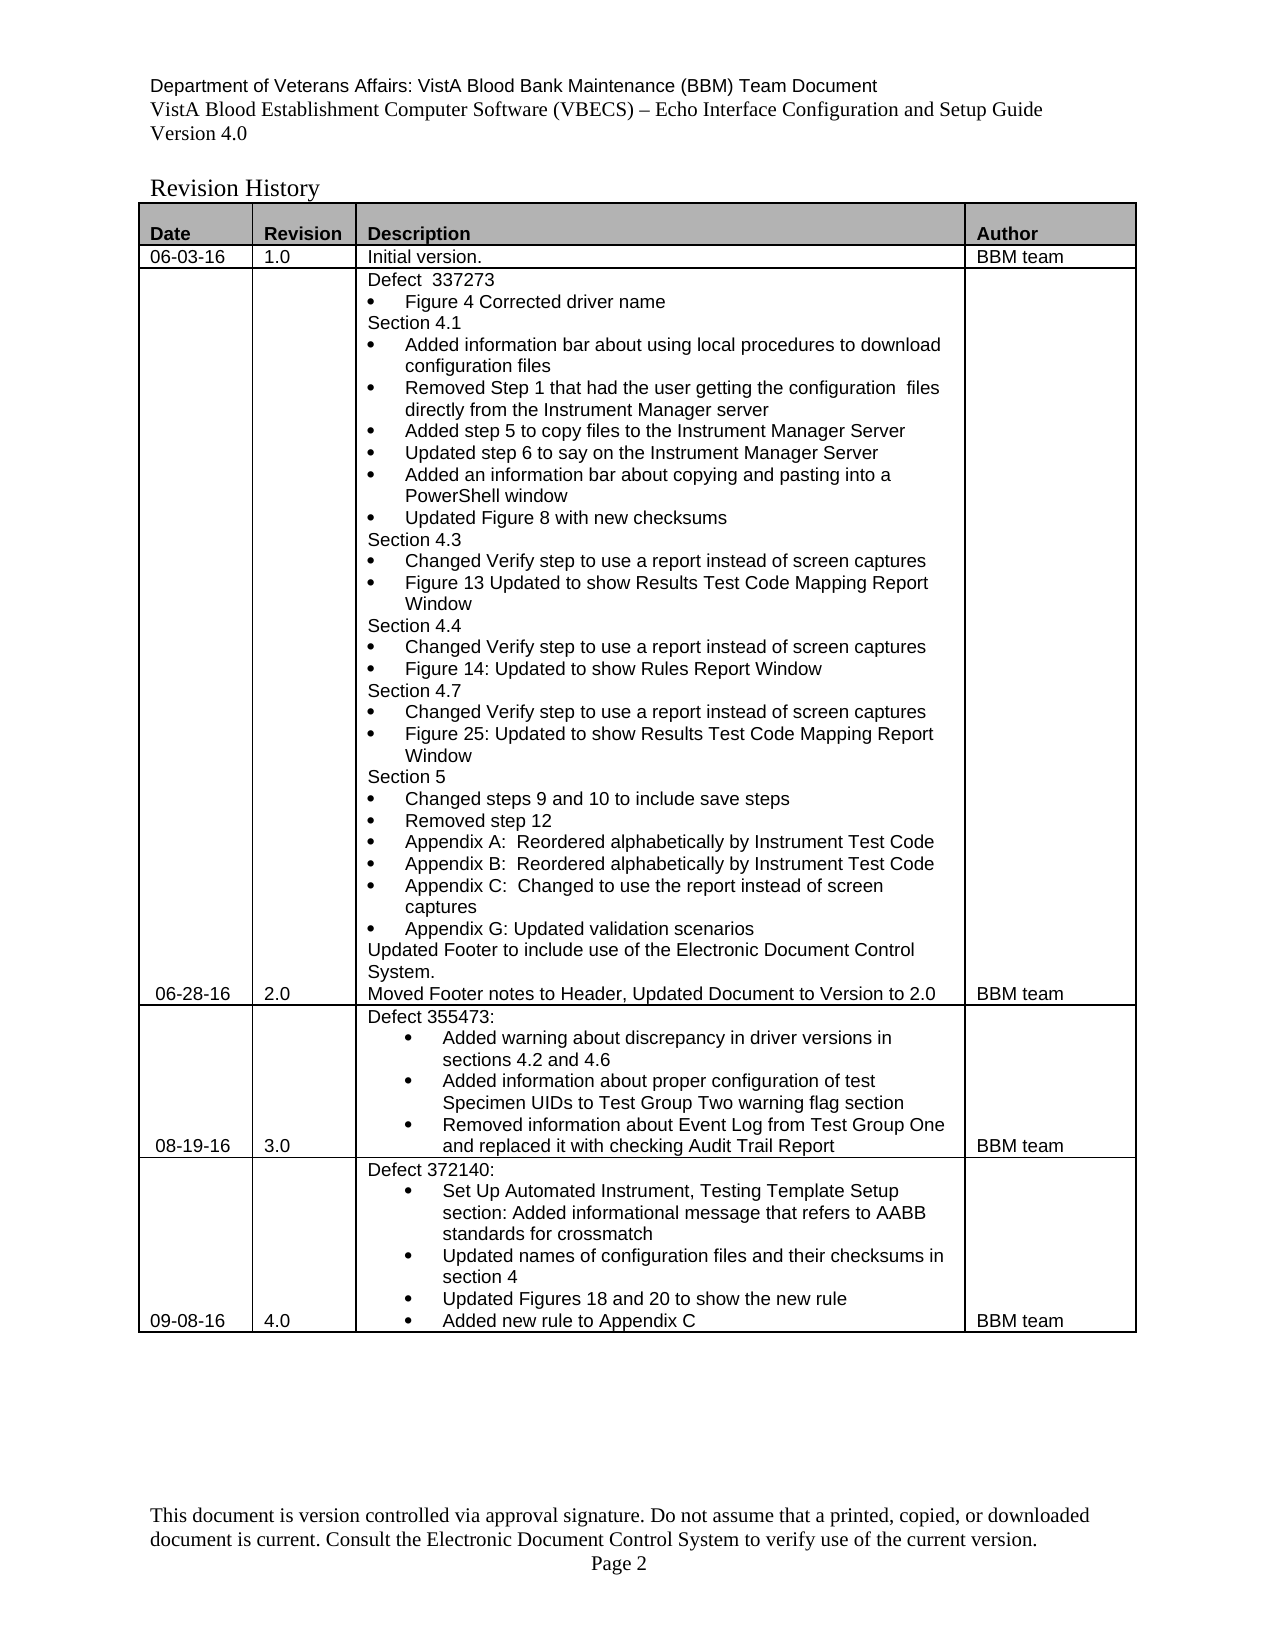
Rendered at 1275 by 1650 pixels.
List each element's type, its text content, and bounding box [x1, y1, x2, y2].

table_header Date [140, 204, 252, 244]
table_cell BBM team [966, 269, 1135, 1004]
table_cell 2.0 [253, 269, 355, 1004]
table_cell Initial version. [357, 246, 964, 267]
table_cell 4.0 [253, 1158, 355, 1331]
table_cell Defect 372140: Set Up Automated Instrument, Testing Template Setup section: Added informational message that refers to AABB standards for crossmatch Updated names of configuration files and their checksums in section 4 Updated Figures 18 and 20 to show the new rule Added new rule to Appendix C [357, 1158, 964, 1331]
table_cell Defect 355473: Added warning about discrepancy in driver versions in sections 4.2 and 4.6 Added information about proper configuration of test Specimen UIDs to Test Group Two warning flag section Removed information about Event Log from Test Group One and replaced it with checking Audit Trail Report [357, 1006, 964, 1157]
table_header Revision [253, 204, 355, 244]
table_cell 06-28-16 [140, 269, 252, 1004]
table_header Author [966, 204, 1135, 244]
table_cell Defect 337273 Figure 4 Corrected driver name Section 4.1 Added information bar about using local procedures to download configuration files Removed Step 1 that had the user getting the configuration files directly from the Instrument Manager server Added step 5 to copy files to the Instrument Manager Server Updated step 6 to say on the Instrument Manager Server Added an information bar about copying and pasting into a PowerShell window Updated Figure 8 with new checksums Section 4.3 Changed Verify step to use a report instead of screen captures Figure 13 Updated to show Results Test Code Mapping Report Window Section 4.4 Changed Verify step to use a report instead of screen captures Figure 14: Updated to show Rules Report Window Section 4.7 Changed Verify step to use a report instead of screen captures Figure 25: Updated to show Results Test Code Mapping Report Window Section 5 Changed steps 9 and 10 to include save steps Removed step 12 Appendix A: Reordered alphabetically by Instrument Test Code Appendix B: Reordered alphabetically by Instrument Test Code Appendix C: Changed to use the report instead of screen captures Appendix G: Updated validation scenarios Updated Footer to include use of the Electronic Document Control System. Moved Footer notes to Header, Updated Document to Version to 2.0 [357, 269, 964, 1004]
subtitle Revision History [150, 173, 1125, 202]
table_cell BBM team [966, 1006, 1135, 1157]
table_cell 09-08-16 [140, 1158, 252, 1331]
table_cell BBM team [966, 1158, 1135, 1331]
table_cell 3.0 [253, 1006, 355, 1157]
table_cell 1.0 [253, 246, 355, 267]
table_cell BBM team [966, 246, 1135, 267]
table_cell 06-03-16 [140, 246, 252, 267]
table_header Description [357, 204, 964, 244]
table_cell 08-19-16 [140, 1006, 252, 1157]
